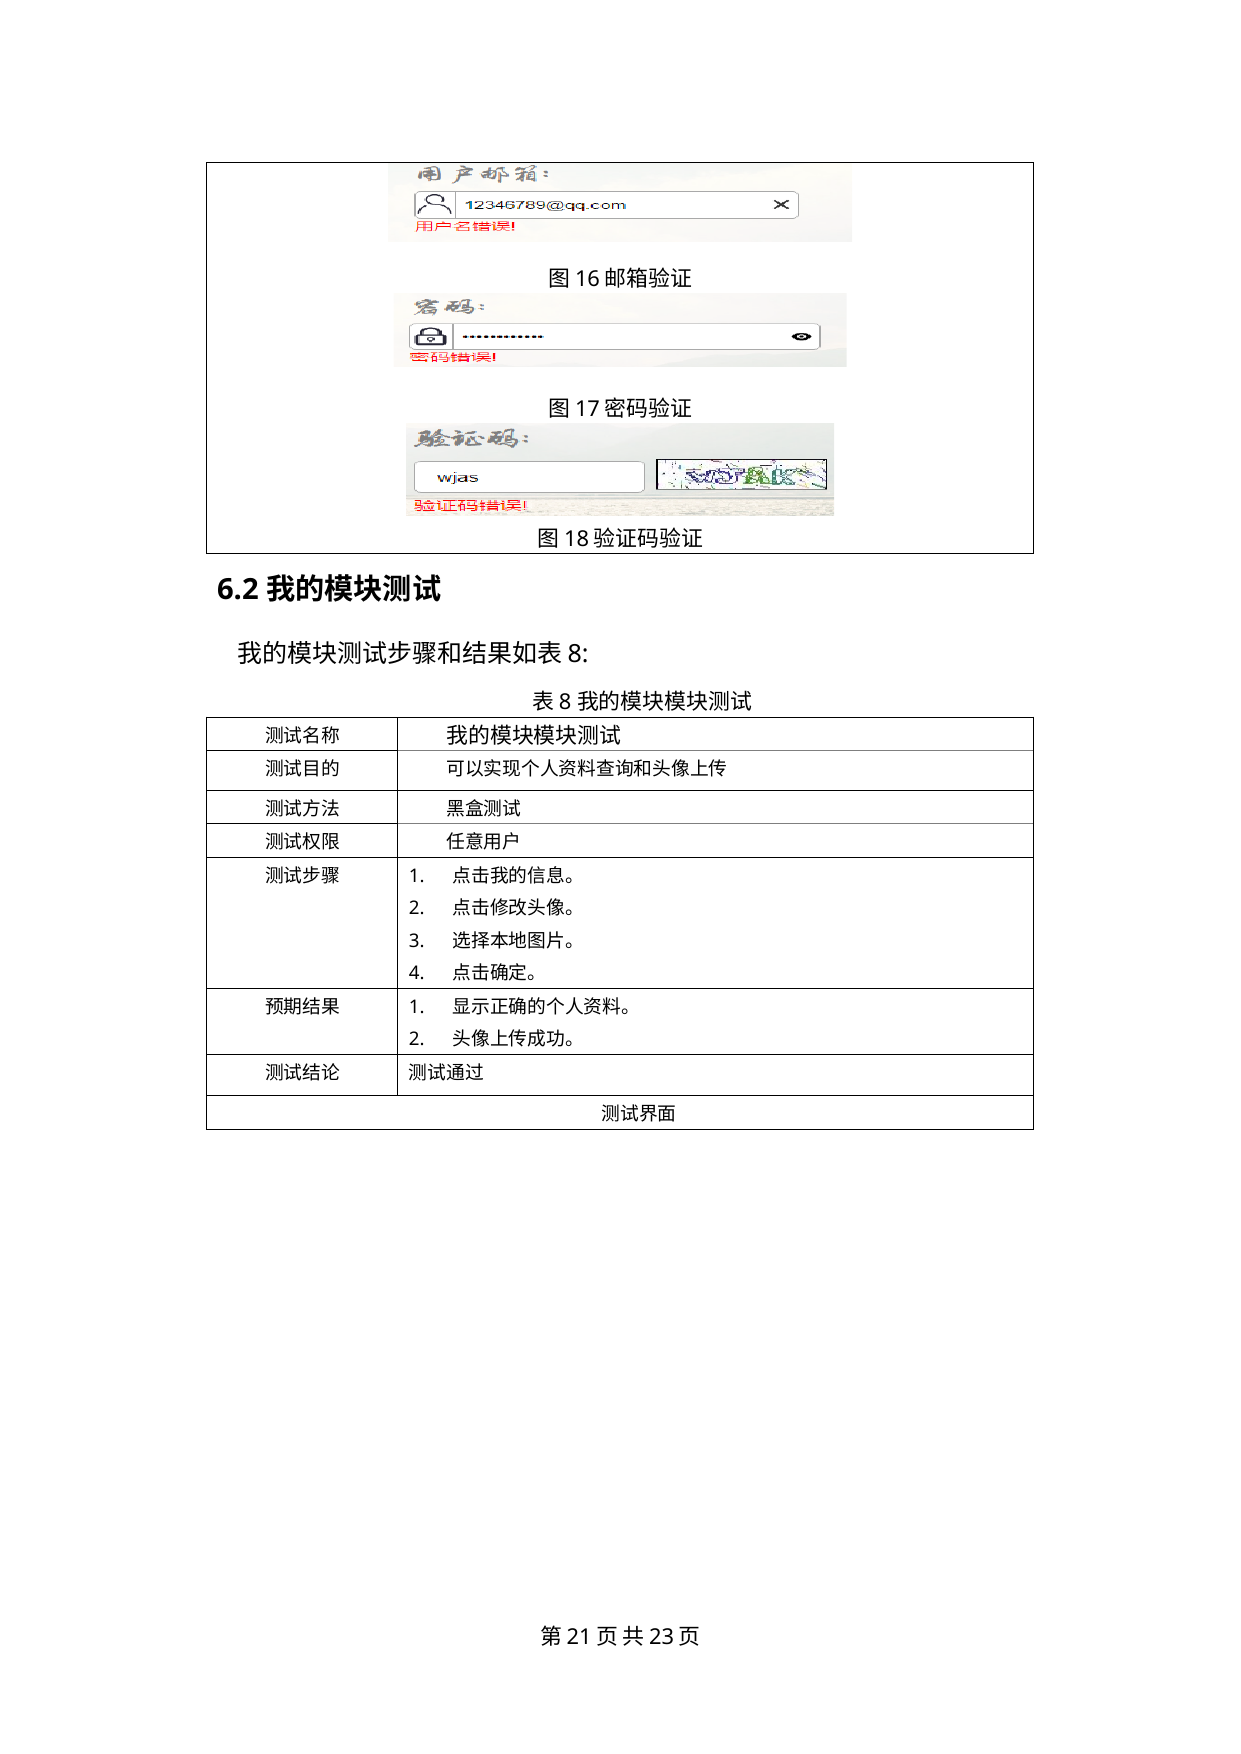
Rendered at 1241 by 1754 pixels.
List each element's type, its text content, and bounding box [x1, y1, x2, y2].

table_cell 测试权限 [207, 824, 397, 857]
text 我的模块测试步骤和结果如表8: [187, 619, 1053, 684]
text 表8 我的模块模块测试 [187, 684, 1053, 717]
table_cell 测试通过 [398, 1055, 1033, 1095]
table_cell 点击我的信息。 点击修改头像。 选择本地图片。 点击确定。 [398, 858, 1033, 988]
table_cell 可以实现个人资料查询和头像上传 [398, 751, 1033, 789]
table_cell 预期结果 [207, 989, 397, 1054]
table_header 我的模块模块测试 [398, 718, 1033, 750]
table_cell 图16邮箱验证 图17密码验证 图18验证码验证 [207, 163, 1033, 553]
table_cell 测试方法 [207, 791, 397, 823]
table_cell 测试结论 [207, 1055, 397, 1095]
picture [406, 423, 835, 516]
picture [388, 163, 853, 242]
table_header 测试名称 [207, 718, 397, 750]
table_cell 黑盒测试 [398, 791, 1033, 823]
table_cell 测试步骤 [207, 858, 397, 988]
text 6.2 我的模块测试 [187, 554, 1053, 619]
table_cell 测试目的 [207, 751, 397, 789]
table_cell 测试界面 [207, 1096, 1033, 1128]
picture [393, 293, 847, 367]
table_cell 显示正确的个人资料。 头像上传成功。 [398, 989, 1033, 1054]
table_cell 任意用户 [398, 824, 1033, 857]
